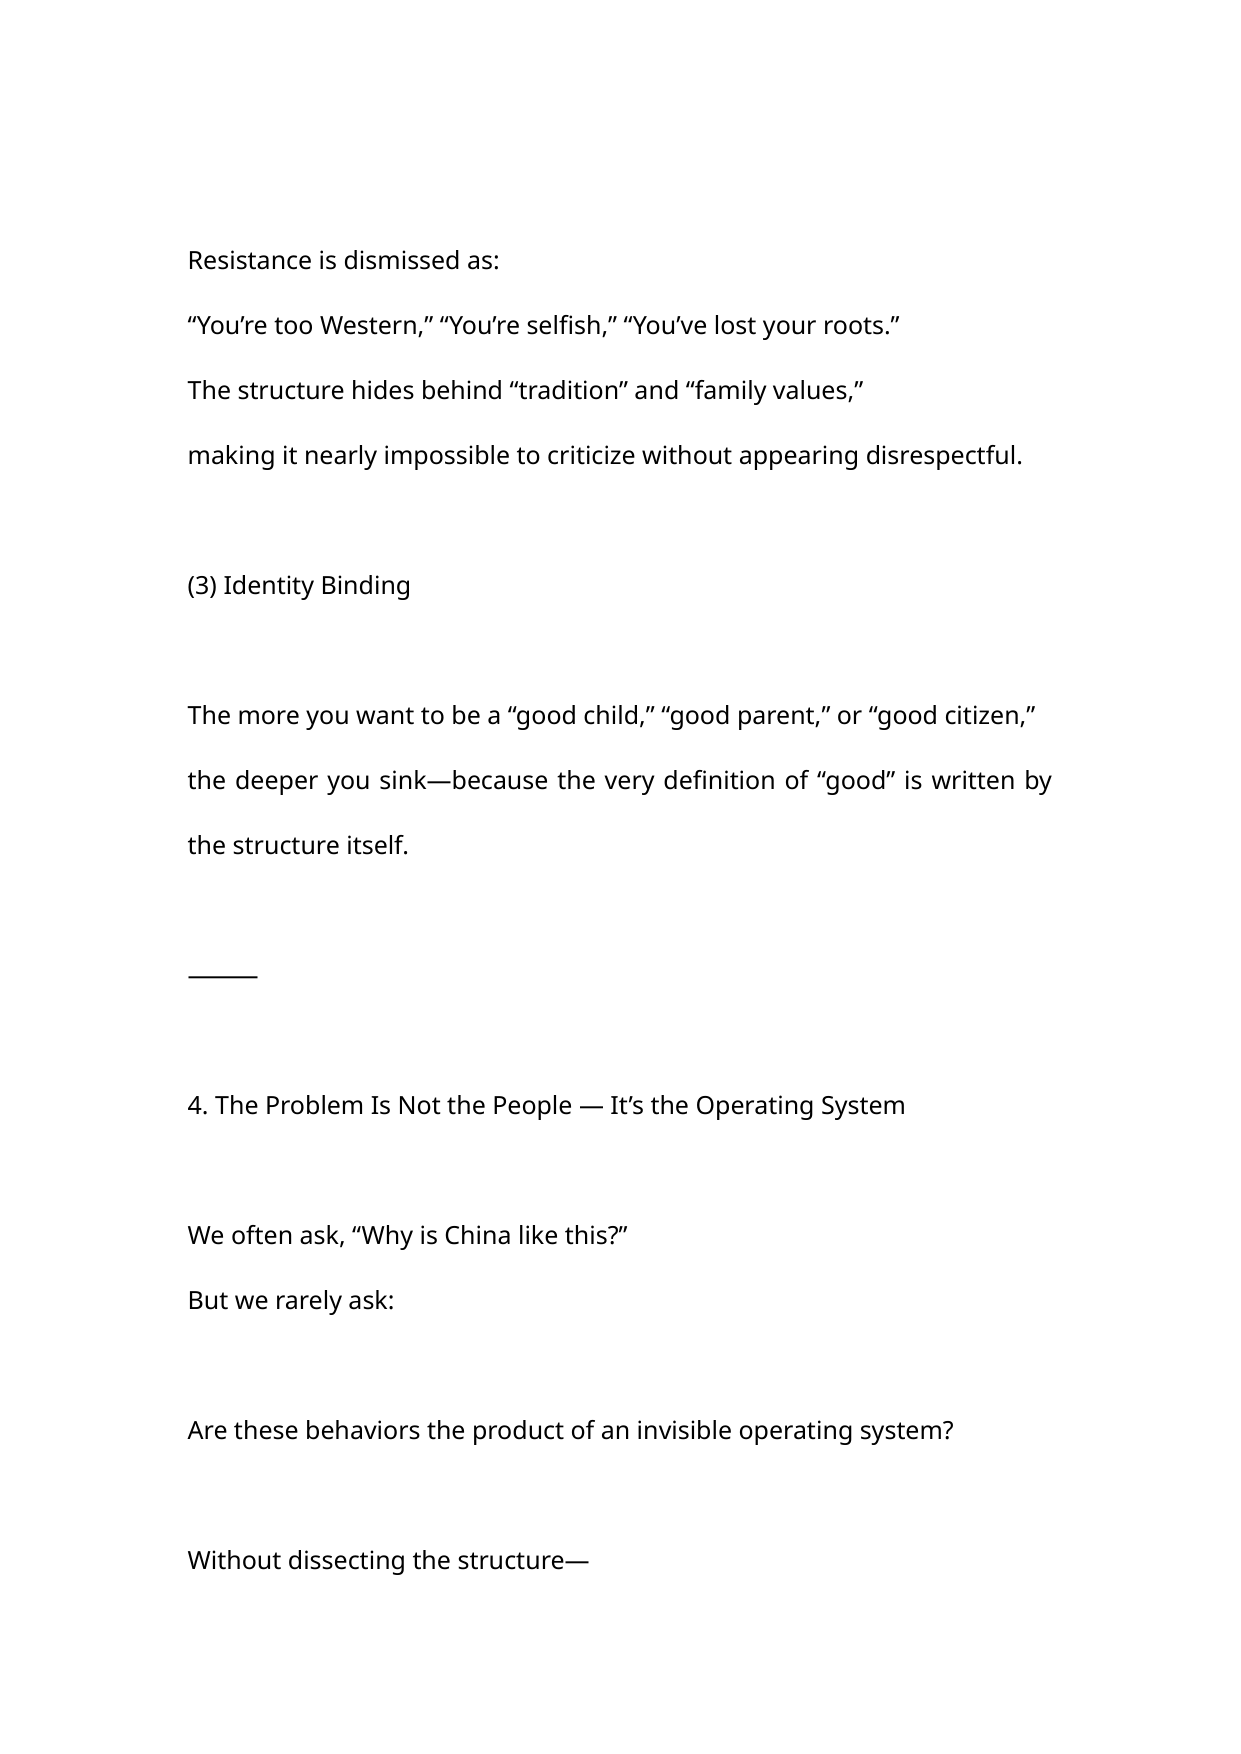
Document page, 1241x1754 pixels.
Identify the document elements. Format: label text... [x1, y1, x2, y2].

text But we rarely ask: [187, 1267, 1053, 1332]
text Without dissecting the structure— [187, 1527, 1053, 1592]
text ⸻ [187, 942, 1053, 1007]
text 4. The Problem Is Not the People — It’s the Operating System [187, 1072, 1053, 1137]
text making it nearly impossible to criticize without appearing disrespectful. [187, 422, 1053, 487]
text Are these behaviors the product of an invisible operating system? [187, 1397, 1053, 1462]
text The more you want to be a “good child,” “good parent,” or “good citizen,” [187, 682, 1053, 747]
text We often ask, “Why is China like this?” [187, 1202, 1053, 1267]
text (3) Identity Binding [187, 552, 1053, 617]
text the deeper you sink—because the very definition of “good” is written by the structure itself. [187, 747, 1053, 877]
text The structure hides behind “tradition” and “family values,” [187, 357, 1053, 422]
text Resistance is dismissed as: [187, 227, 1053, 292]
text “You’re too Western,” “You’re selfish,” “You’ve lost your roots.” [187, 292, 1053, 357]
